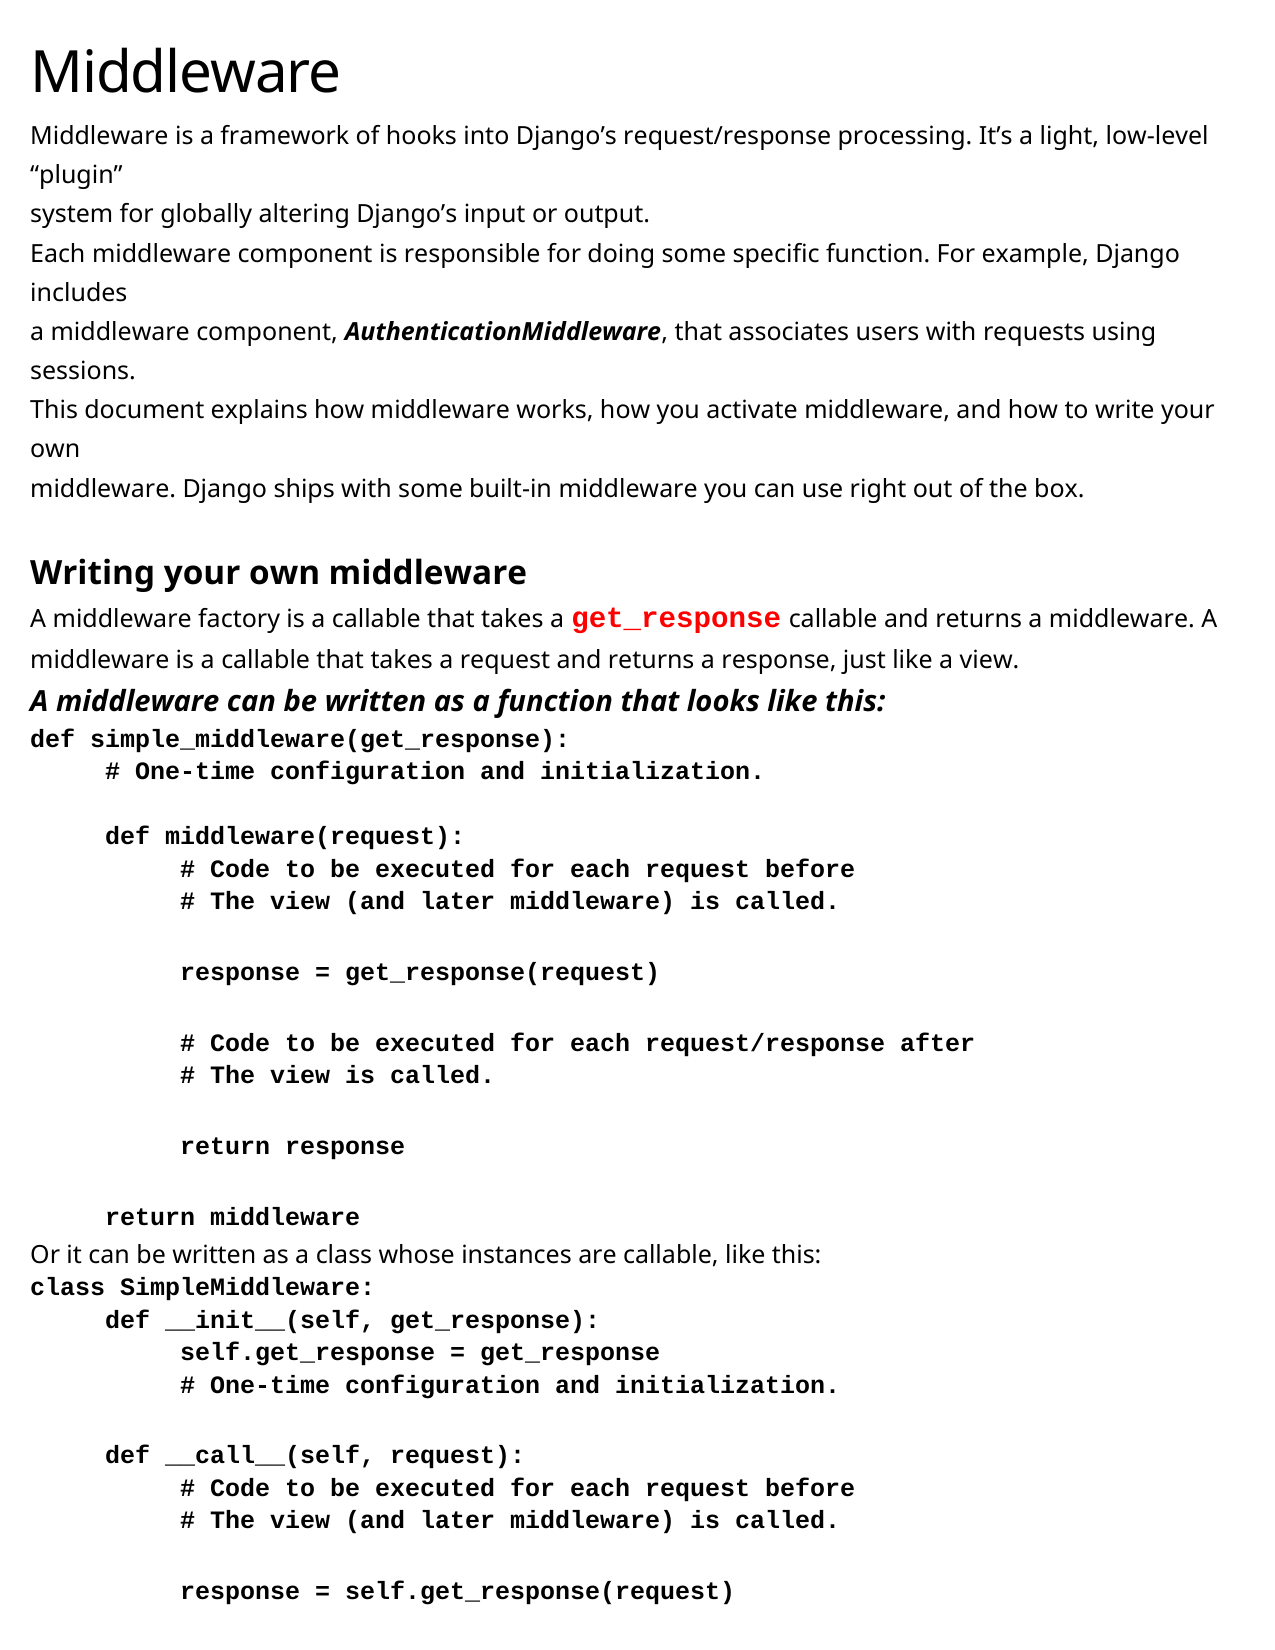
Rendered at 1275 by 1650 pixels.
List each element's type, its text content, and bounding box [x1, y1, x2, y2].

text system for globally altering Django’s input or output. [30, 196, 1245, 230]
text This document explains how middleware works, how you activate middleware, and how to write your own [30, 392, 1245, 465]
text A middleware can be written as a function that looks like this: [30, 681, 1245, 720]
text # The view (and later middleware) is called. [30, 1508, 1245, 1536]
text # Code to be executed for each request before [30, 1476, 1245, 1504]
text # Code to be executed for each request/response after [30, 1030, 1245, 1058]
text def simple_middleware(get_response): [30, 726, 1245, 754]
text # The view is called. [30, 1063, 1245, 1091]
text self.get_response = get_response [30, 1340, 1245, 1368]
text middleware. Django ships with some built-in middleware you can use right out of the box. [30, 470, 1245, 504]
text def middleware(request): [30, 824, 1245, 852]
text # The view (and later middleware) is called. [30, 889, 1245, 917]
text response = get_response(request) [30, 959, 1245, 988]
text Middleware is a framework of hooks into Django’s request/response processing. It’s a light, low-level “plugin” [30, 118, 1245, 191]
text return middleware [30, 1204, 1245, 1232]
text # One-time configuration and initialization. [30, 759, 1245, 787]
text # One-time configuration and initialization. [30, 1372, 1245, 1401]
text return response [30, 1133, 1245, 1162]
text A middleware factory is a callable that takes a get_response callable and returns a middleware. A middleware is a callable that takes a request and returns a response, just like a view. [30, 601, 1245, 676]
text def __call__(self, request): [30, 1443, 1245, 1471]
text def __init__(self, get_response): [30, 1307, 1245, 1336]
text Or it can be written as a class whose instances are callable, like this: class SimpleMiddleware: [30, 1237, 1245, 1303]
text response = self.get_response(request) [30, 1579, 1245, 1607]
text Writing your own middleware [30, 549, 1245, 594]
text # Code to be executed for each request before [30, 856, 1245, 884]
text a middleware component, AuthenticationMiddleware, that associates users with requests using sessions. [30, 314, 1245, 387]
title Middleware [30, 30, 1245, 109]
text Each middleware component is responsible for doing some specific function. For example, Django includes [30, 235, 1245, 308]
